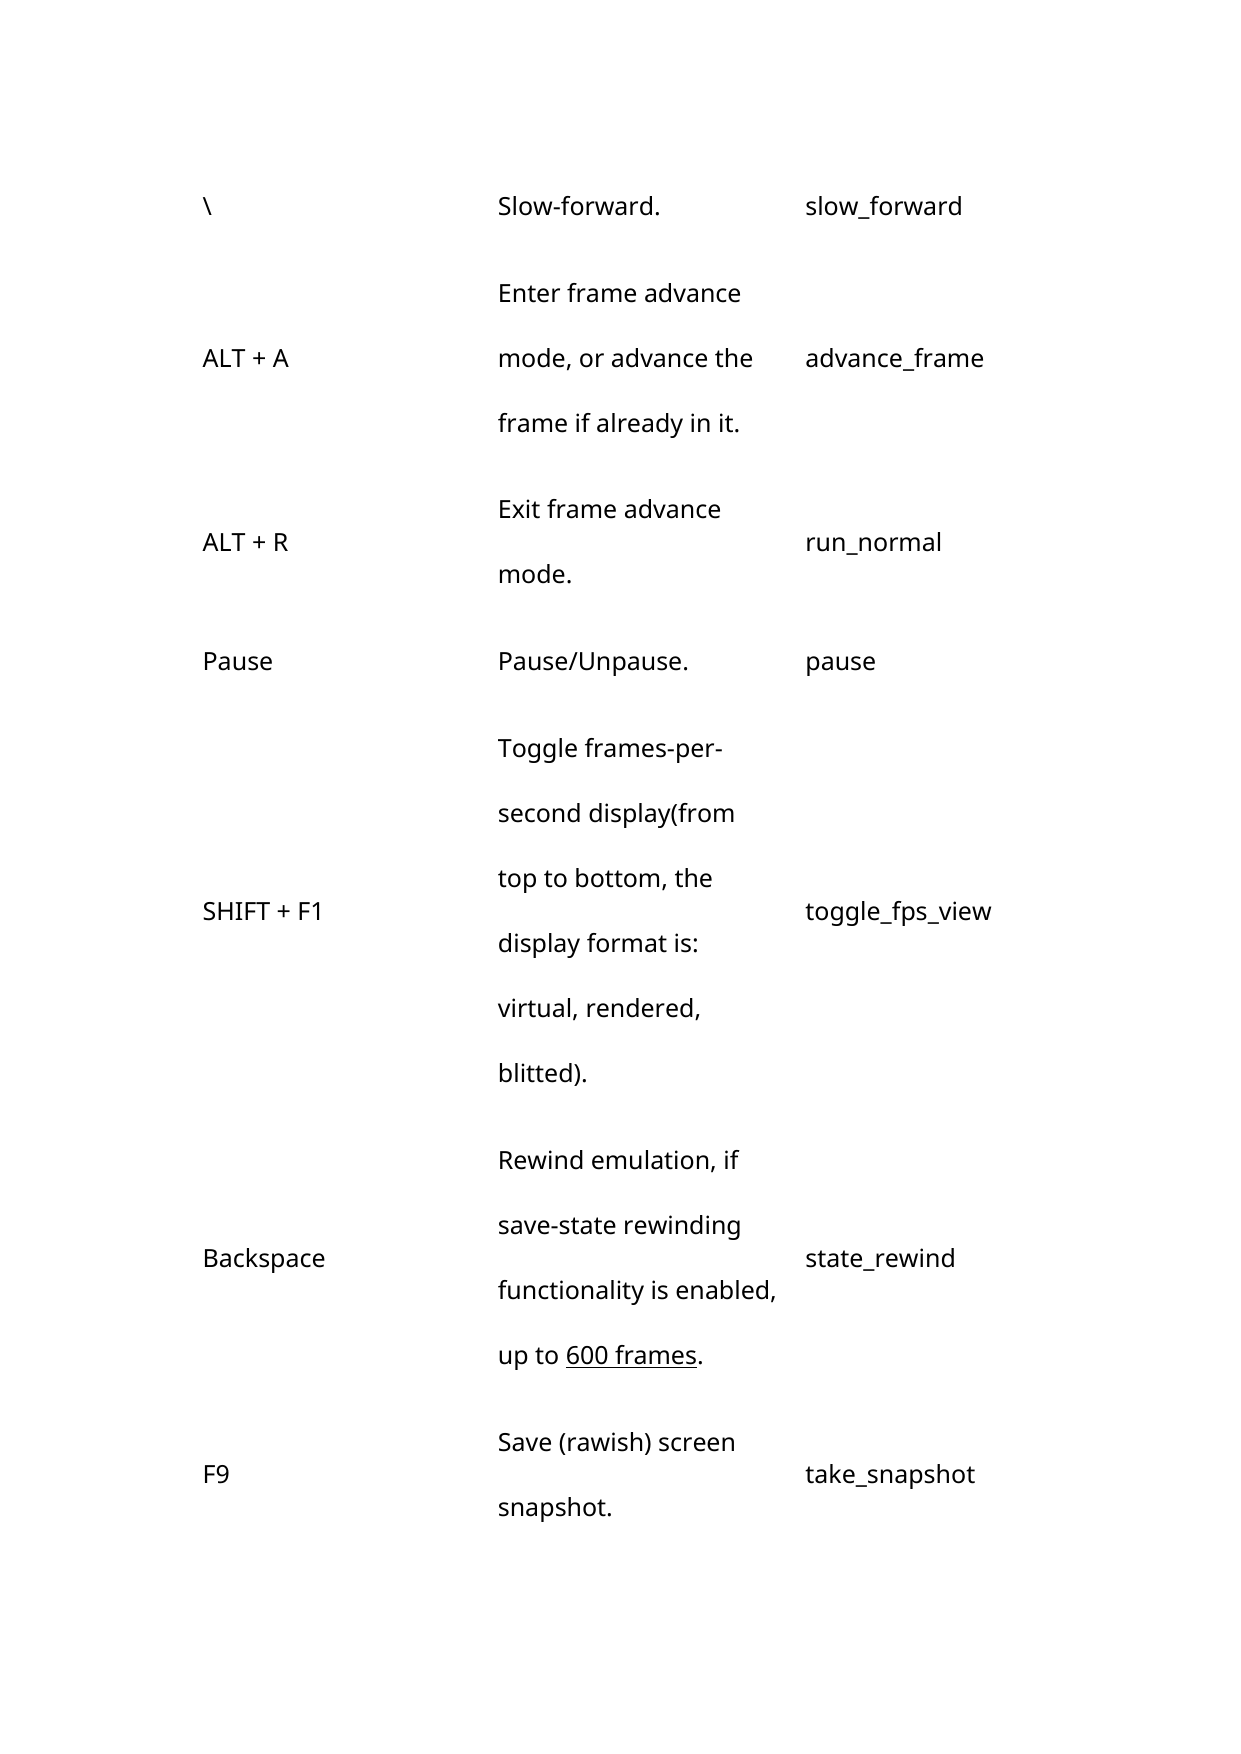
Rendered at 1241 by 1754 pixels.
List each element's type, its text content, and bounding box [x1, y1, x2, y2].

table_cell Rewind emulation, if save-state rewinding functionality is enabled, up to 600 frames. [481, 1116, 789, 1398]
table_cell Pause/Unpause. [481, 618, 789, 704]
table_cell ALT + A [186, 249, 481, 466]
table_cell Enter frame advance mode, or advance the frame if already in it. [481, 249, 789, 466]
table_cell Backspace [186, 1116, 481, 1398]
table_cell \ [186, 162, 481, 249]
table_cell Slow-forward. [481, 162, 789, 249]
table_cell ALT + R [186, 466, 481, 618]
table_cell toggle_fps_view [789, 705, 1090, 1116]
table_cell Pause [186, 618, 481, 704]
table_cell pause [789, 618, 1090, 704]
table_cell Exit frame advance mode. [481, 466, 789, 618]
table_cell Toggle frames-per-second display(from top to bottom, the display format is: virtual, rendered, blitted). [481, 705, 789, 1116]
table_cell F9 [186, 1398, 481, 1550]
table_cell run_normal [789, 466, 1090, 618]
table_cell advance_frame [789, 249, 1090, 466]
table_cell state_rewind [789, 1116, 1090, 1398]
table_cell slow_forward [789, 162, 1090, 249]
table_cell take_snapshot [789, 1398, 1090, 1550]
table_cell SHIFT + F1 [186, 705, 481, 1116]
table_cell Save (rawish) screen snapshot. [481, 1398, 789, 1550]
